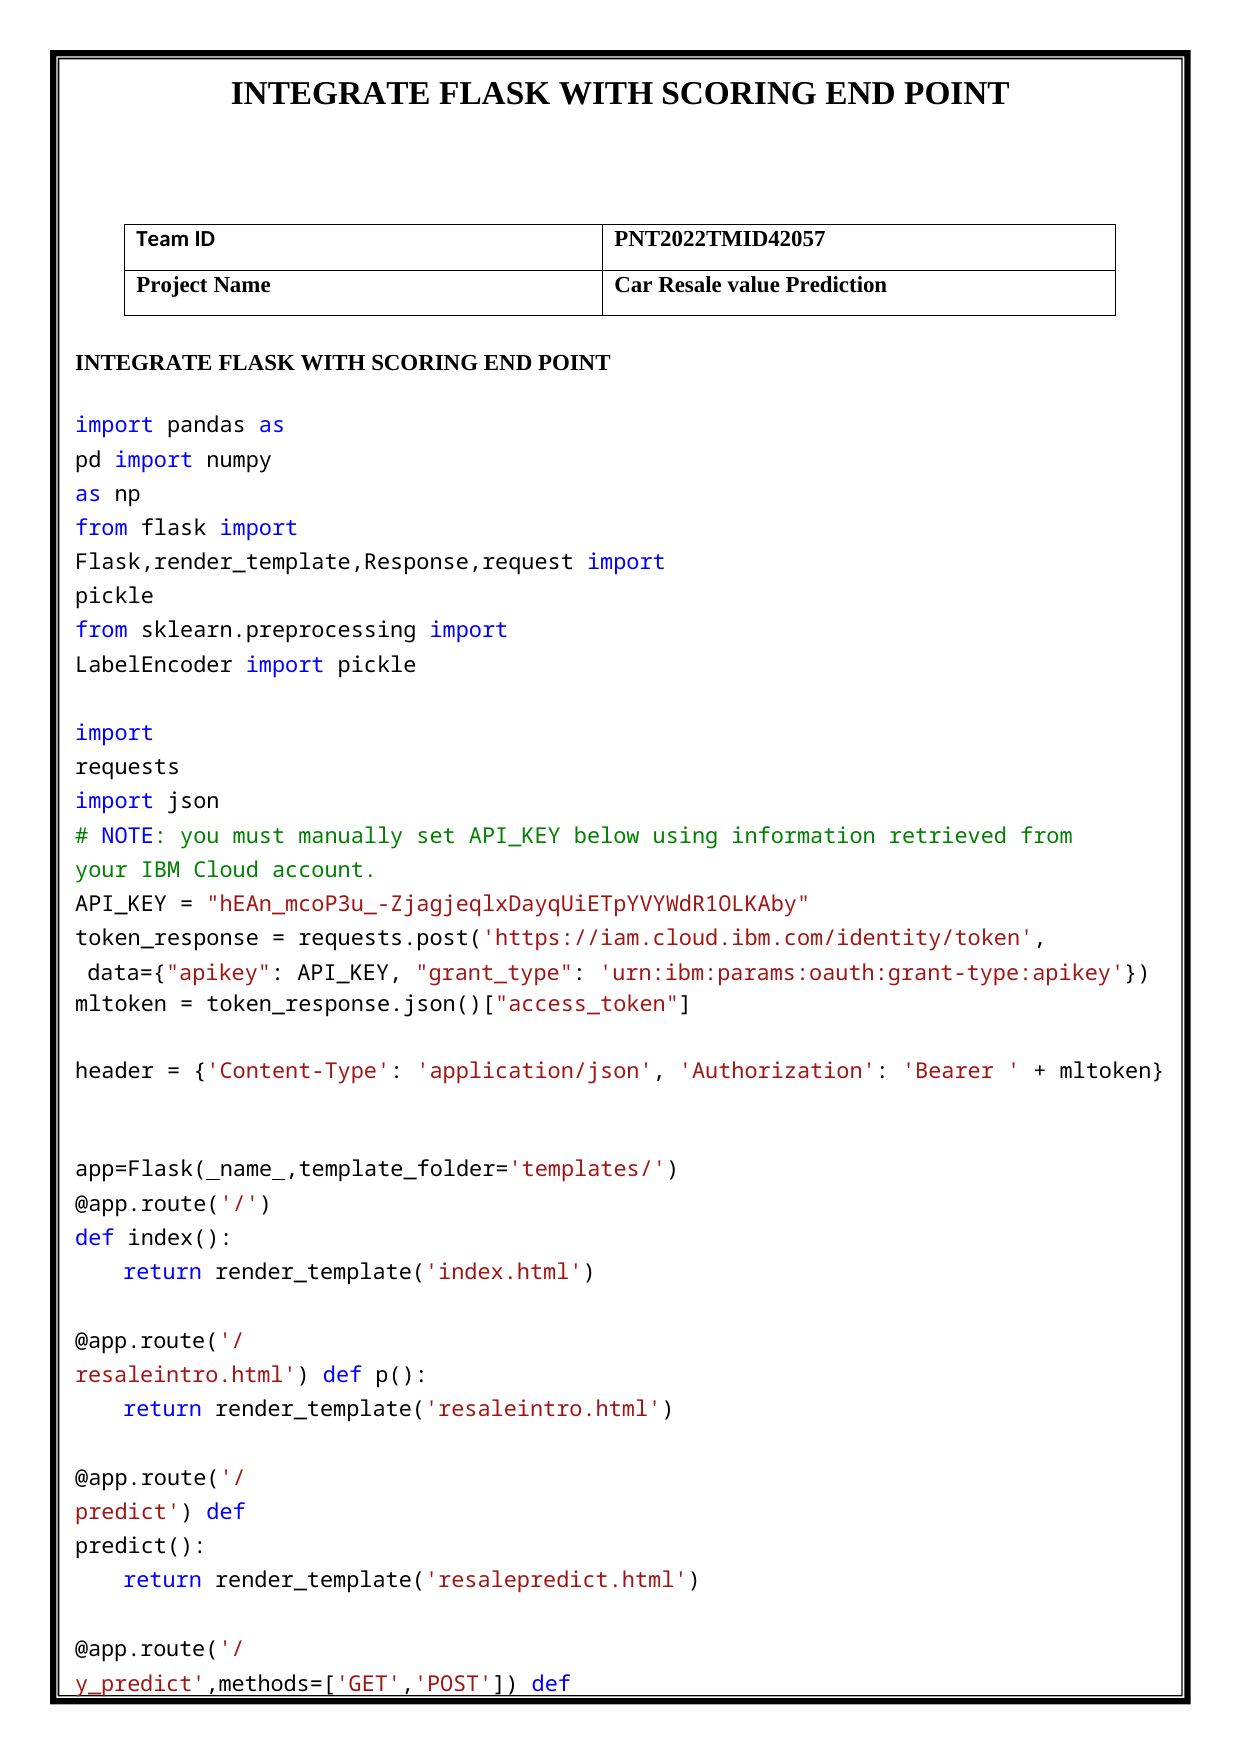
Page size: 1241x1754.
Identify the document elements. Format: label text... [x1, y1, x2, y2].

table_cell Project Name [125, 271, 602, 315]
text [75, 1633, 654, 1697]
text header = {'Content-Type': 'application/json', 'Authorization': 'Bearer ' + mltoken} [75, 1055, 1176, 1085]
text return render_template('resalepredict.html') [123, 1564, 1176, 1594]
text @app.route('/predict') def predict(): [75, 1462, 341, 1560]
text API_KEY = "hEAn_mcoP3u_-ZjagjeqlxDayqUiETpYVYWdR1OLKAby" [75, 888, 1176, 918]
text from sklearn.preprocessing import LabelEncoder import pickle [75, 614, 630, 678]
table_cell Car Resale value Prediction [603, 271, 1115, 315]
text INTEGRATE FLASK WITH SCORING END POINT [75, 349, 1176, 376]
text return render_template('resaleintro.html') [123, 1393, 1176, 1423]
text return render_template('index.html') [123, 1256, 1176, 1286]
text app=Flask( name ,template_folder='templates/') @app.route('/') [75, 1153, 750, 1217]
table_header Team ID [125, 225, 602, 270]
text mltoken = token_response.json()["access_token"] [75, 991, 1176, 1016]
text token_response = requests.post('https://iam.cloud.ibm.com/identity/token', data={"apikey": API_KEY, "grant_type": 'urn:ibm:params:oauth:grant-type:apikey'}) [75, 922, 1159, 986]
text @app.route('/resaleintro.html') def p(): [75, 1324, 478, 1388]
text # NOTE: you must manually set API_KEY below using information retrieved from your IBM Cloud account. [75, 820, 1099, 884]
title INTEGRATE FLASK WITH SCORING END POINT [229, 73, 1011, 111]
table_header PNT2022TMID42057 [603, 225, 1115, 270]
text def index(): [75, 1222, 1176, 1252]
text import requests import json [75, 717, 257, 815]
text from flask import Flask,render_template,Response,request import pickle [75, 512, 750, 610]
text import pandas as pd import numpy as np [75, 409, 305, 508]
